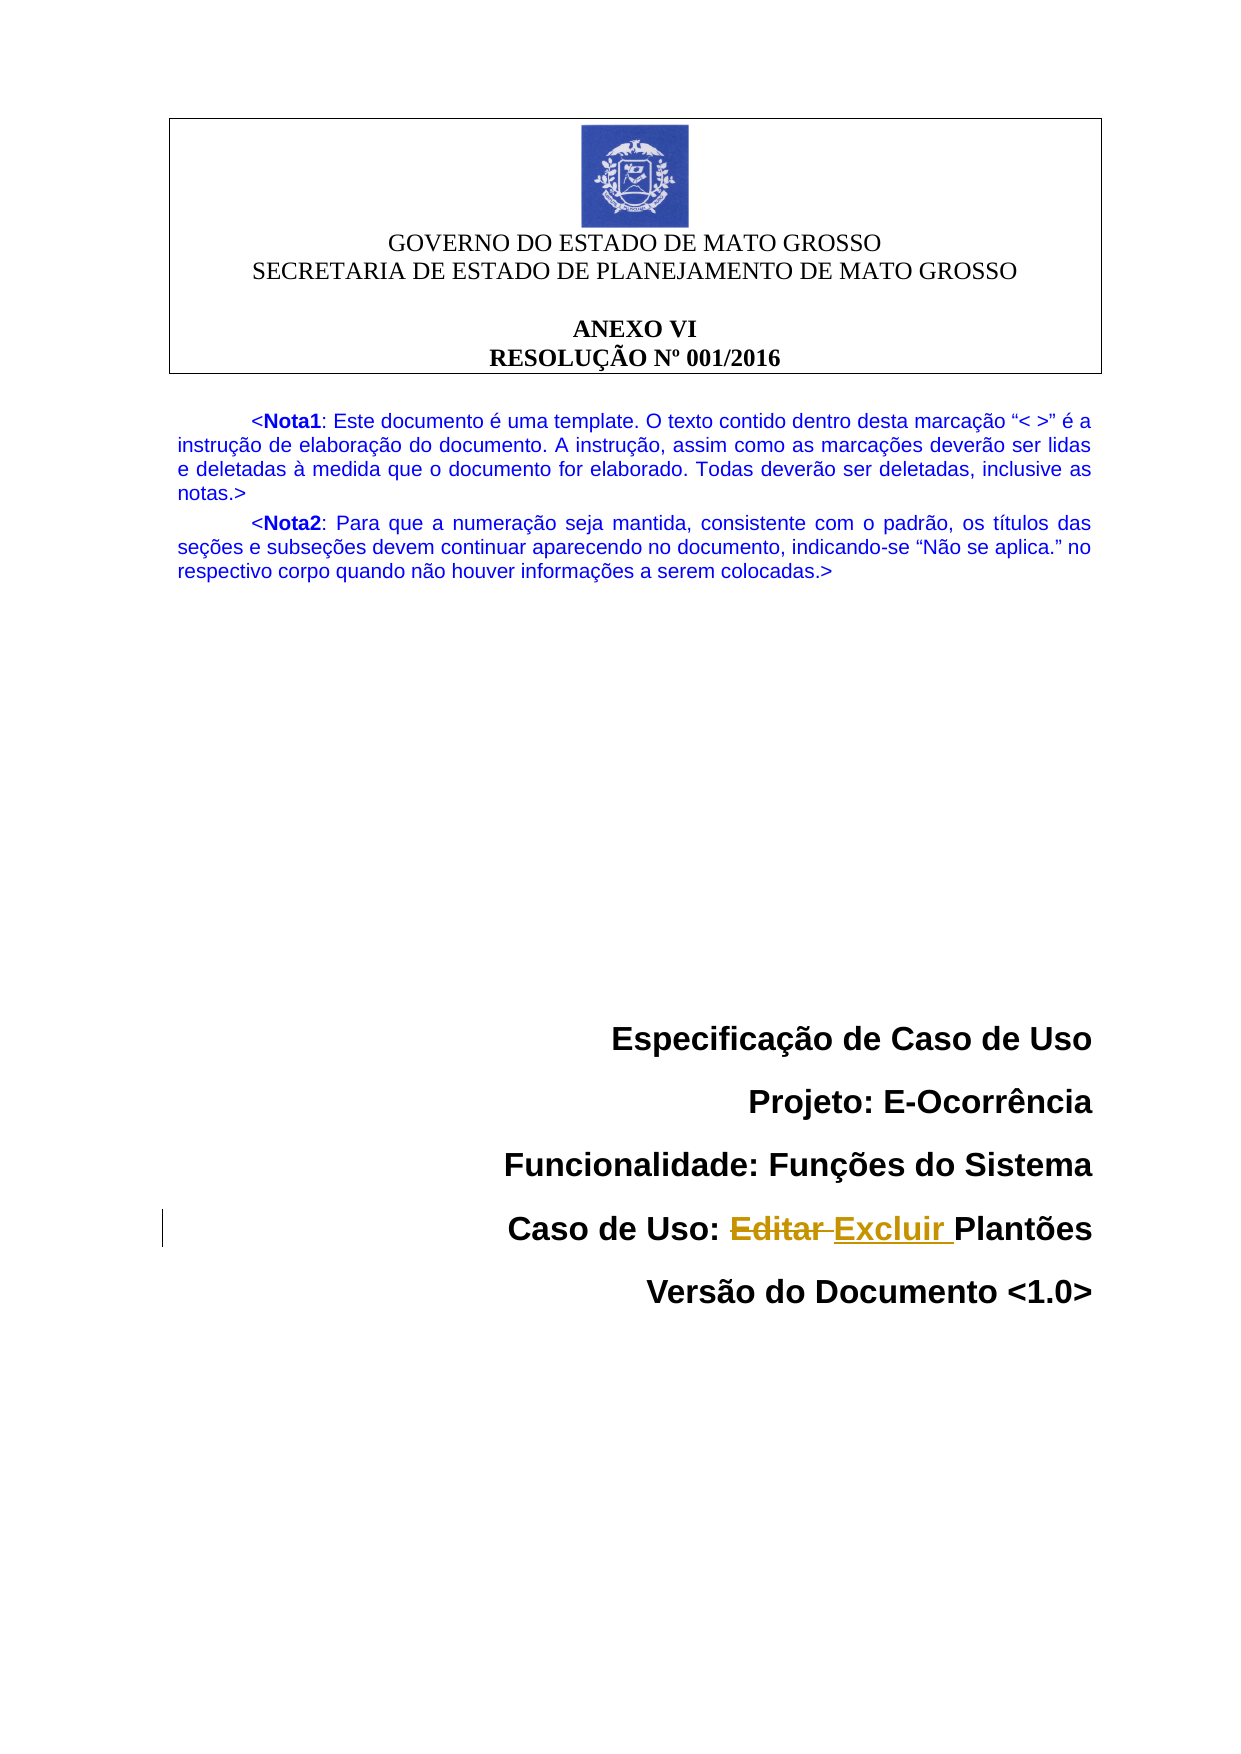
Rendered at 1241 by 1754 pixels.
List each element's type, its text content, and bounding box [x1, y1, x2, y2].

picture [581, 124, 689, 228]
title Versão do Documento <1.0> [177, 1272, 1092, 1311]
text <Nota1: Este documento é uma template. O texto contido dentro desta marcação “< >” é a instrução de elaboração do documento. A instrução, assim como as marcações deverão ser lidas e deletadas à medida que o documento for elaborado. Todas deverão ser deletadas, inclusive as notas.> [177, 409, 1092, 504]
title Projeto: E-Ocorrência [177, 1082, 1092, 1120]
title Especificação de Caso de Uso [177, 1018, 1092, 1057]
title Caso de Uso: Plantões [177, 1209, 1092, 1247]
text <Nota2: Para que a numeração seja mantida, consistente com o padrão, os títulos das seções e subseções devem continuar aparecendo no documento, indicando-se “Não se aplica.” no respectivo corpo quando não houver informações a serem colocadas.> [177, 511, 1092, 583]
title Funcionalidade: Funções do Sistema [177, 1145, 1092, 1184]
